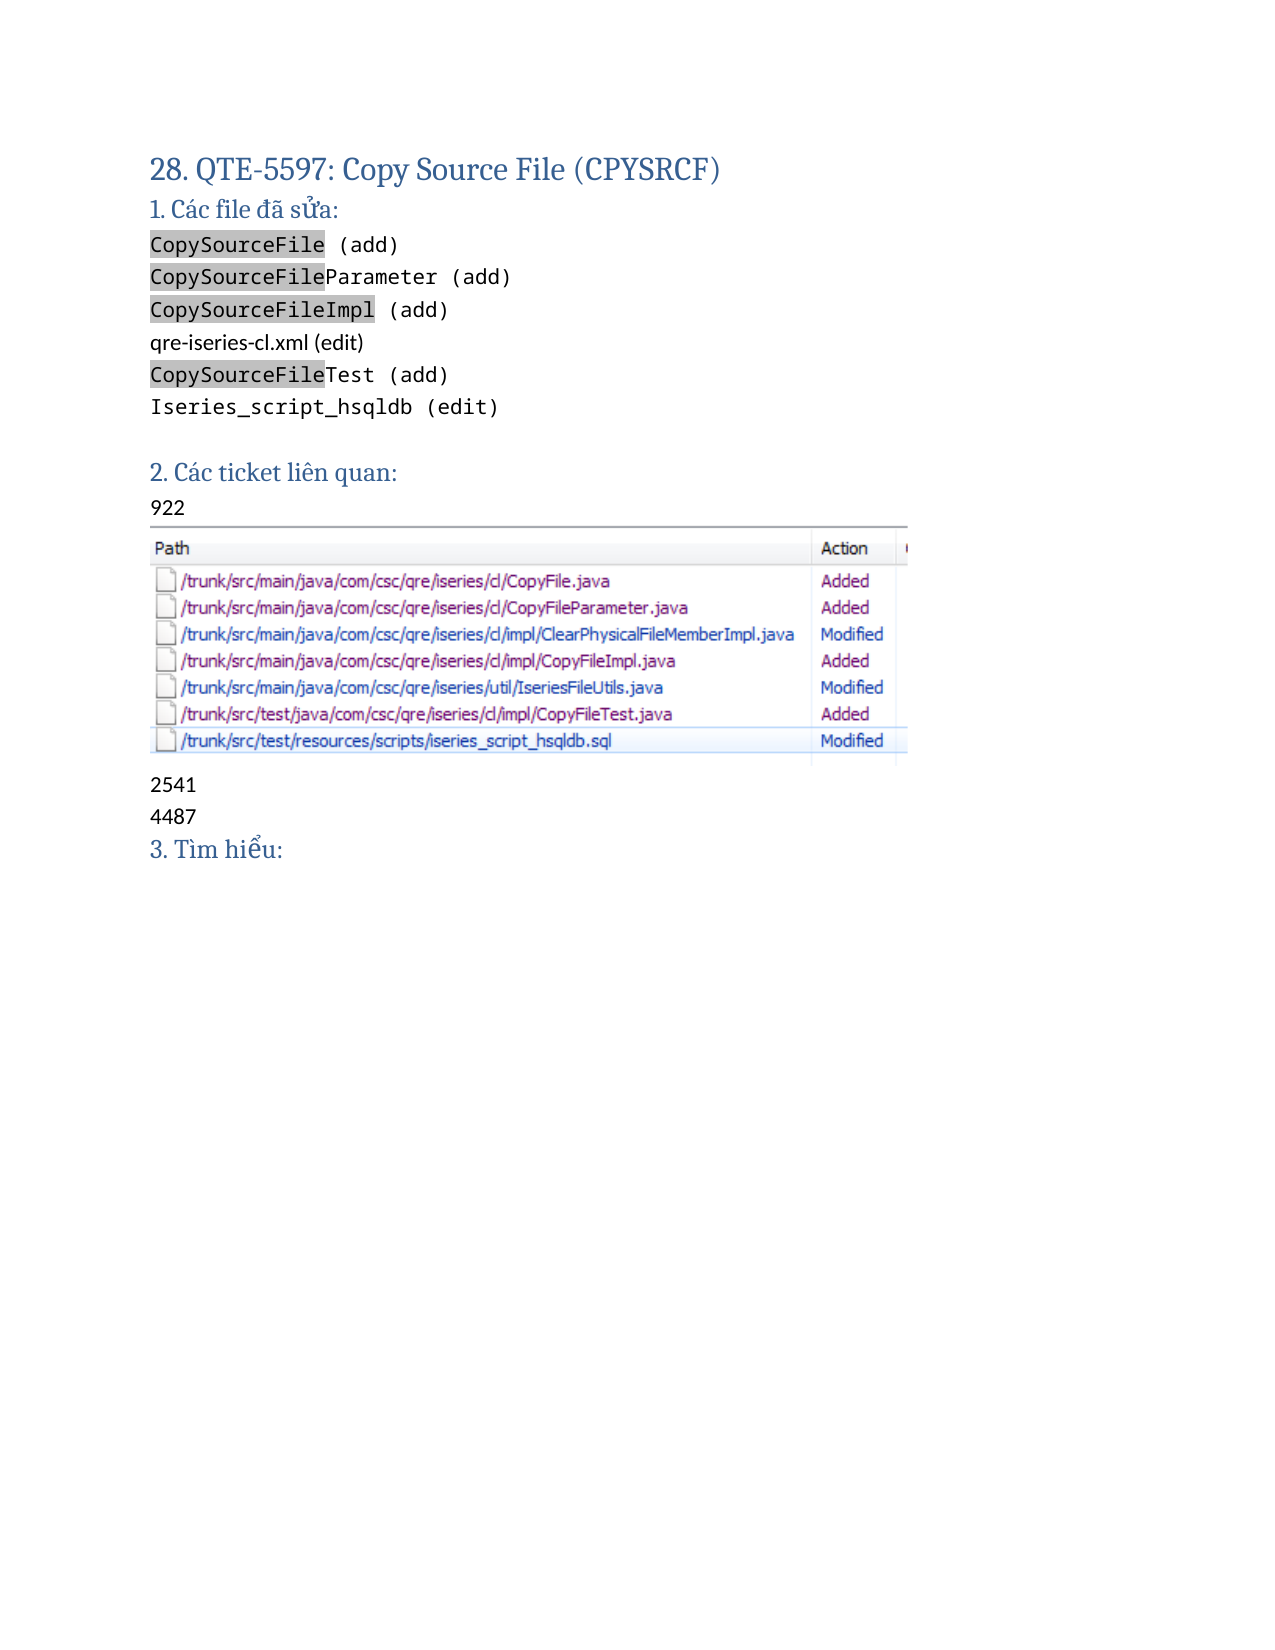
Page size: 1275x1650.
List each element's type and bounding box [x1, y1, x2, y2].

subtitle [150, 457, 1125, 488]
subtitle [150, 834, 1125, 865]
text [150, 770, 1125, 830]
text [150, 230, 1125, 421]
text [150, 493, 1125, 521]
picture [150, 525, 908, 766]
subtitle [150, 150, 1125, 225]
